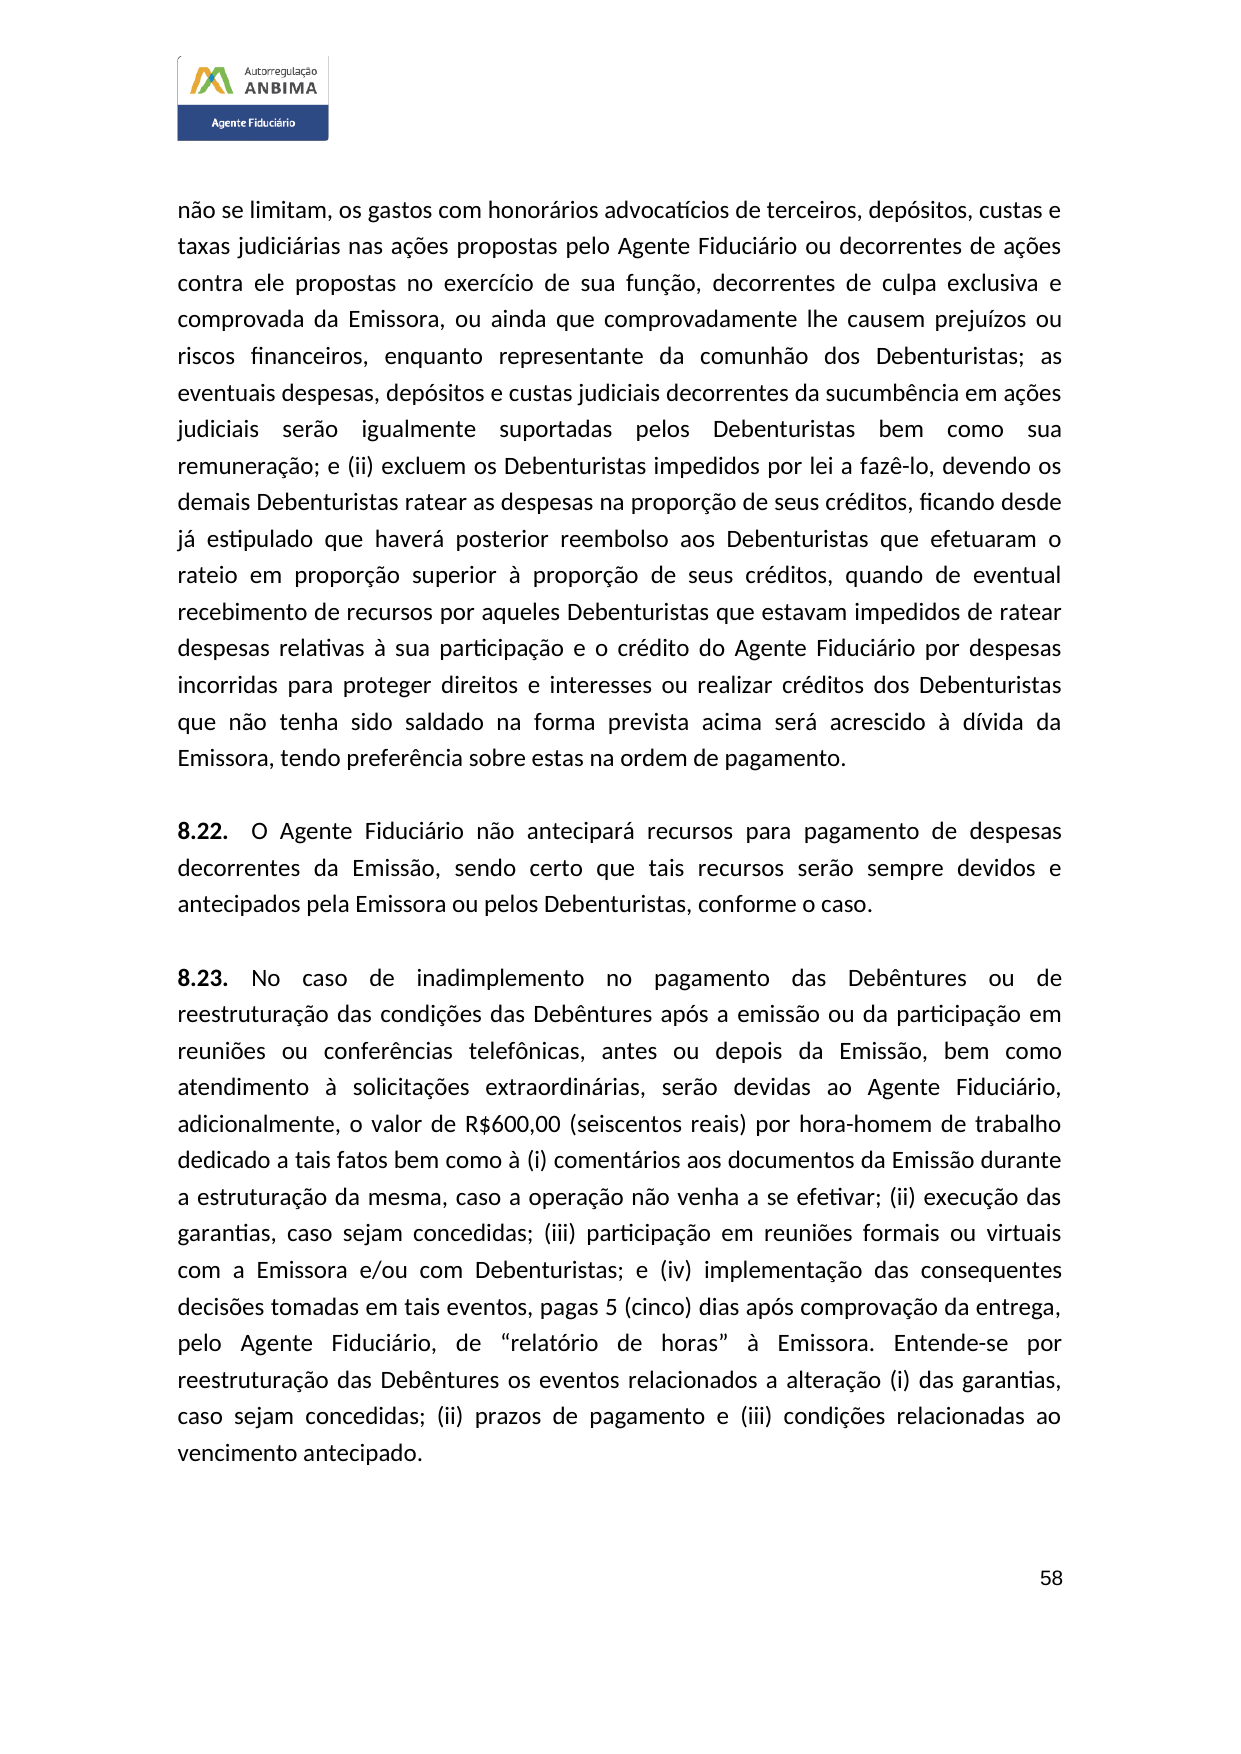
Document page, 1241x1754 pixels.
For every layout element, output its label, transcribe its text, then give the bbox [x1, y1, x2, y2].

picture [177, 56, 329, 141]
list O Agente Fiduciário não antecipará recursos para pagamento de despesas decorrentes da Emissão, sendo certo que tais recursos serão sempre devidos e antecipados pela Emissora ou pelos Debenturistas, conforme o caso. [177, 815, 1063, 919]
list No caso de inadimplemento no pagamento das Debêntures ou de reestruturação das condições das Debêntures após a emissão ou da participação em reuniões ou conferências telefônicas, antes ou depois da Emissão, bem como atendimento à solicitações extraordinárias, serão devidas ao Agente Fiduciário, adicionalmente, o valor de R$600,00 (seiscentos reais) por hora-homem de trabalho dedicado a tais fatos bem como à (i) comentários aos documentos da Emissão durante a estruturação da mesma, caso a operação não venha a se efetivar; (ii) execução das garantias, caso sejam concedidas; (iii) participação em reuniões formais ou virtuais com a Emissora e/ou com Debenturistas; e (iv) implementação das consequentes decisões tomadas em tais eventos, pagas 5 (cinco) dias após comprovação da entrega, pelo Agente Fiduciário, de “relatório de horas” à Emissora. Entende-se por reestruturação das Debêntures os eventos relacionados a alteração (i) das garantias, caso sejam concedidas; (ii) prazos de pagamento e (iii) condições relacionadas ao vencimento antecipado. [177, 962, 1063, 1467]
